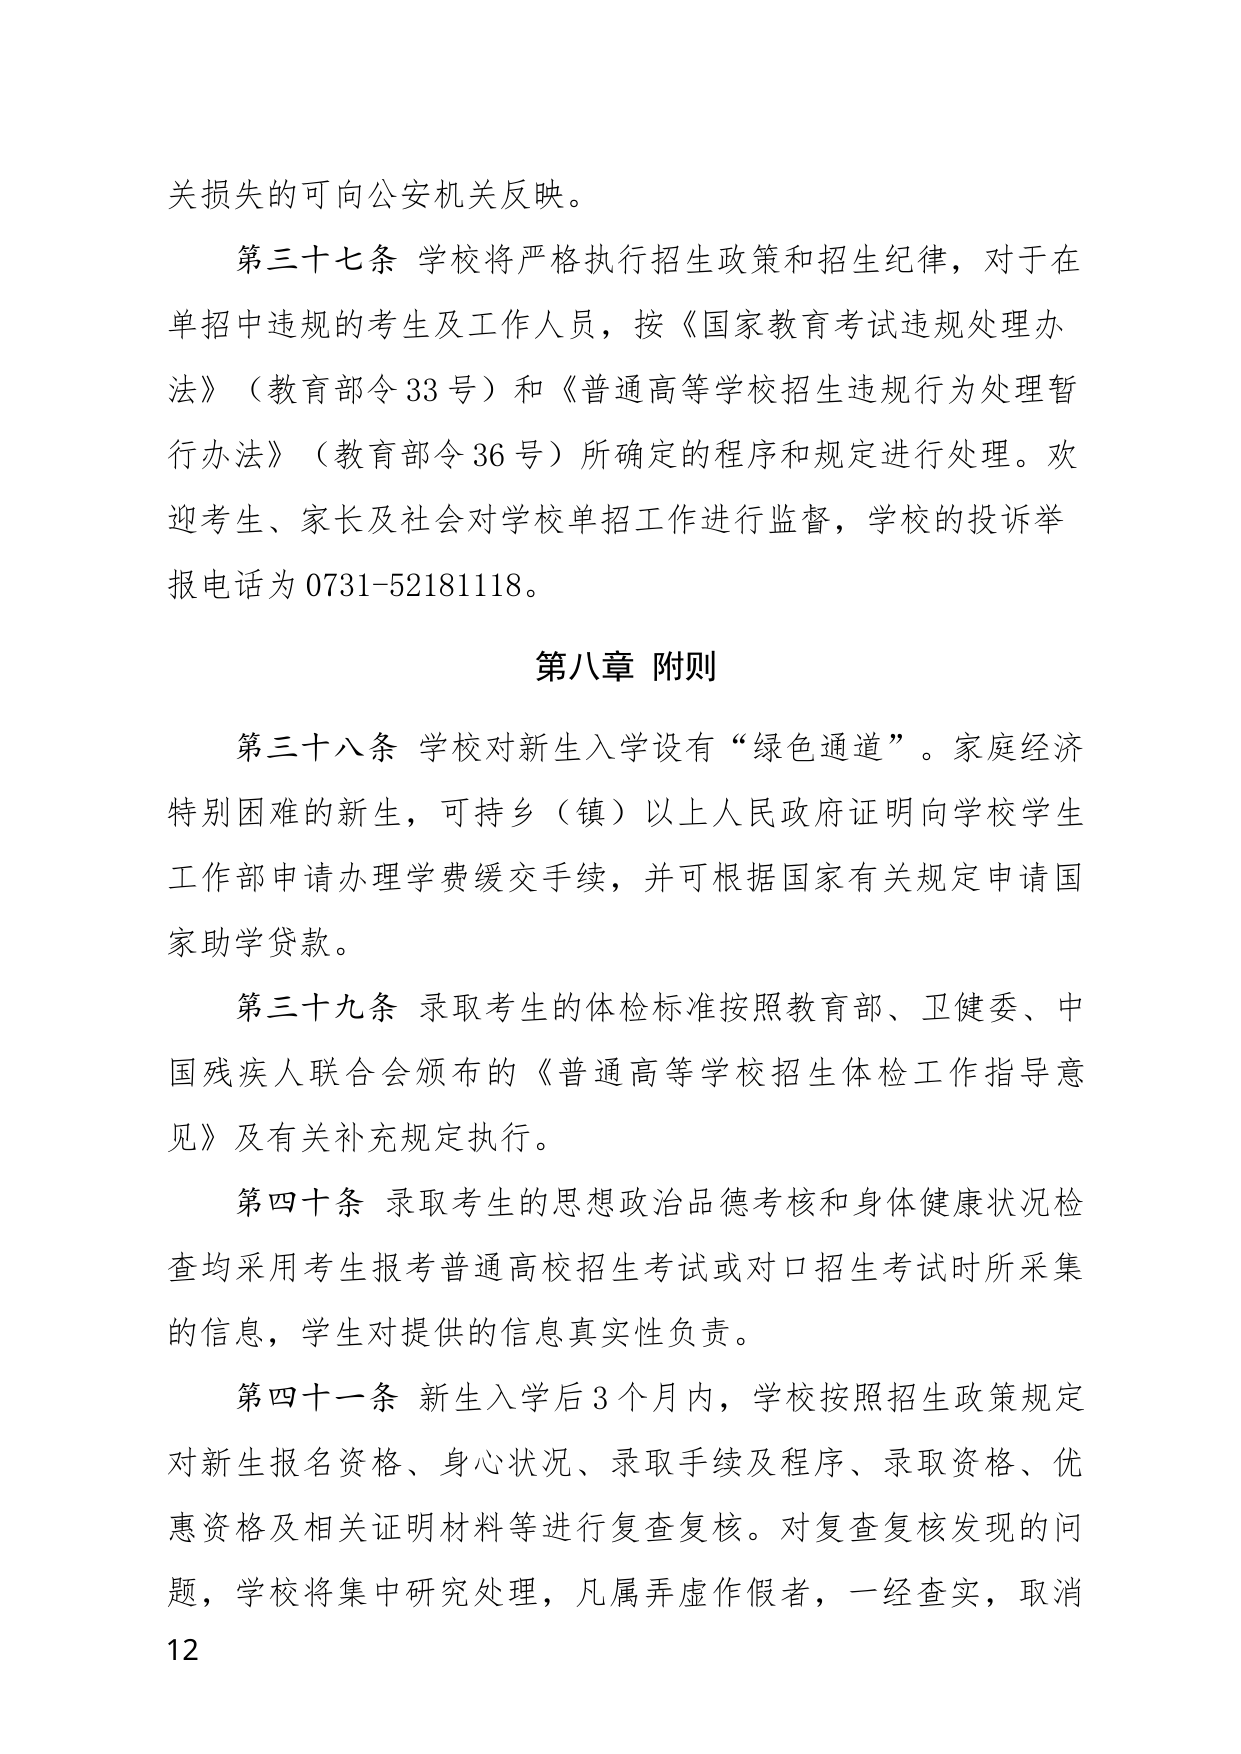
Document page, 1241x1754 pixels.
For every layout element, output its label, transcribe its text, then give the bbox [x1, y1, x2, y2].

list 第四十条 录取考生的思想政治品德考核和身体健康状况检查均采用考生报考普通高校招生考试或对口招生考试时所采集的信息，学生对提供的信息真实性负责。 [165, 1167, 1087, 1362]
list 第三十九条 录取考生的体检标准按照教育部、卫健委、中国残疾人联合会颁布的《普通高等学校招生体检工作指导意见》及有关补充规定执行。 [165, 972, 1087, 1167]
list 第三十八条 学校对新生入学设有“绿色通道”。家庭经济特别困难的新生，可持乡（镇）以上人民政府证明向学校学生工作部申请办理学费缓交手续，并可根据国家有关规定申请国家助学贷款。 [165, 712, 1087, 972]
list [165, 1362, 1087, 1622]
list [165, 160, 1087, 225]
list 第三十七条 学校将严格执行招生政策和招生纪律，对于在单招中违规的考生及工作人员，按《国家教育考试违规处理办法》（教育部令33号）和《普通高等学校招生违规行为处理暂行办法》（教育部令36号）所确定的程序和规定进行处理。欢迎考生、家长及社会对学校单招工作进行监督，学校的投诉举报电话为0731-52181118。 [165, 225, 1087, 615]
list 第八章 附则 [165, 631, 1087, 696]
